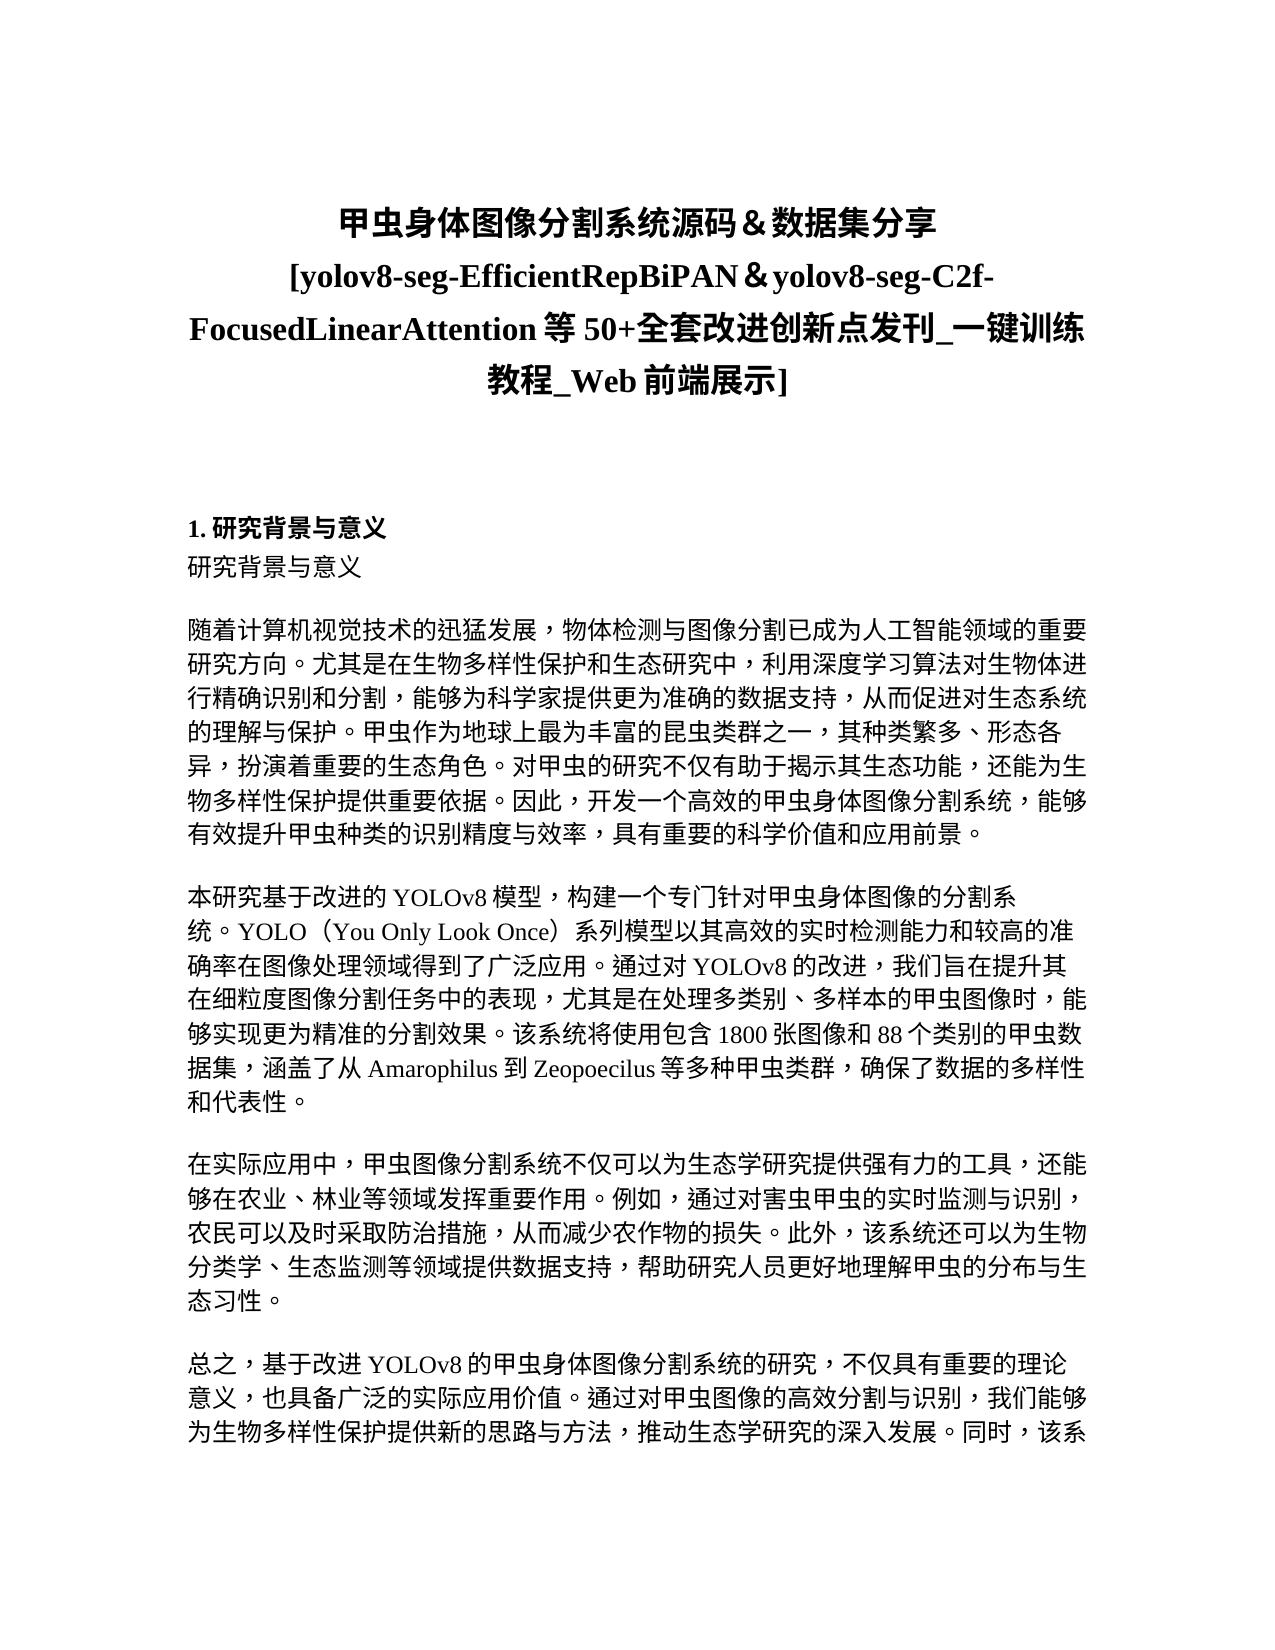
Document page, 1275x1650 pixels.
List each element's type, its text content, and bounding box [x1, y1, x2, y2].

subtitle 甲虫身体图像分割系统源码＆数据集分享 [yolov8-seg-EfficientRepBiPAN＆yolov8-seg-C2f-FocusedLinearAttention等50+全套改进创新点发刊_一键训练教程_Web前端展示] [187, 200, 1087, 402]
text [187, 550, 1087, 1448]
subtitle 1. 研究背景与意义 [187, 511, 1087, 545]
